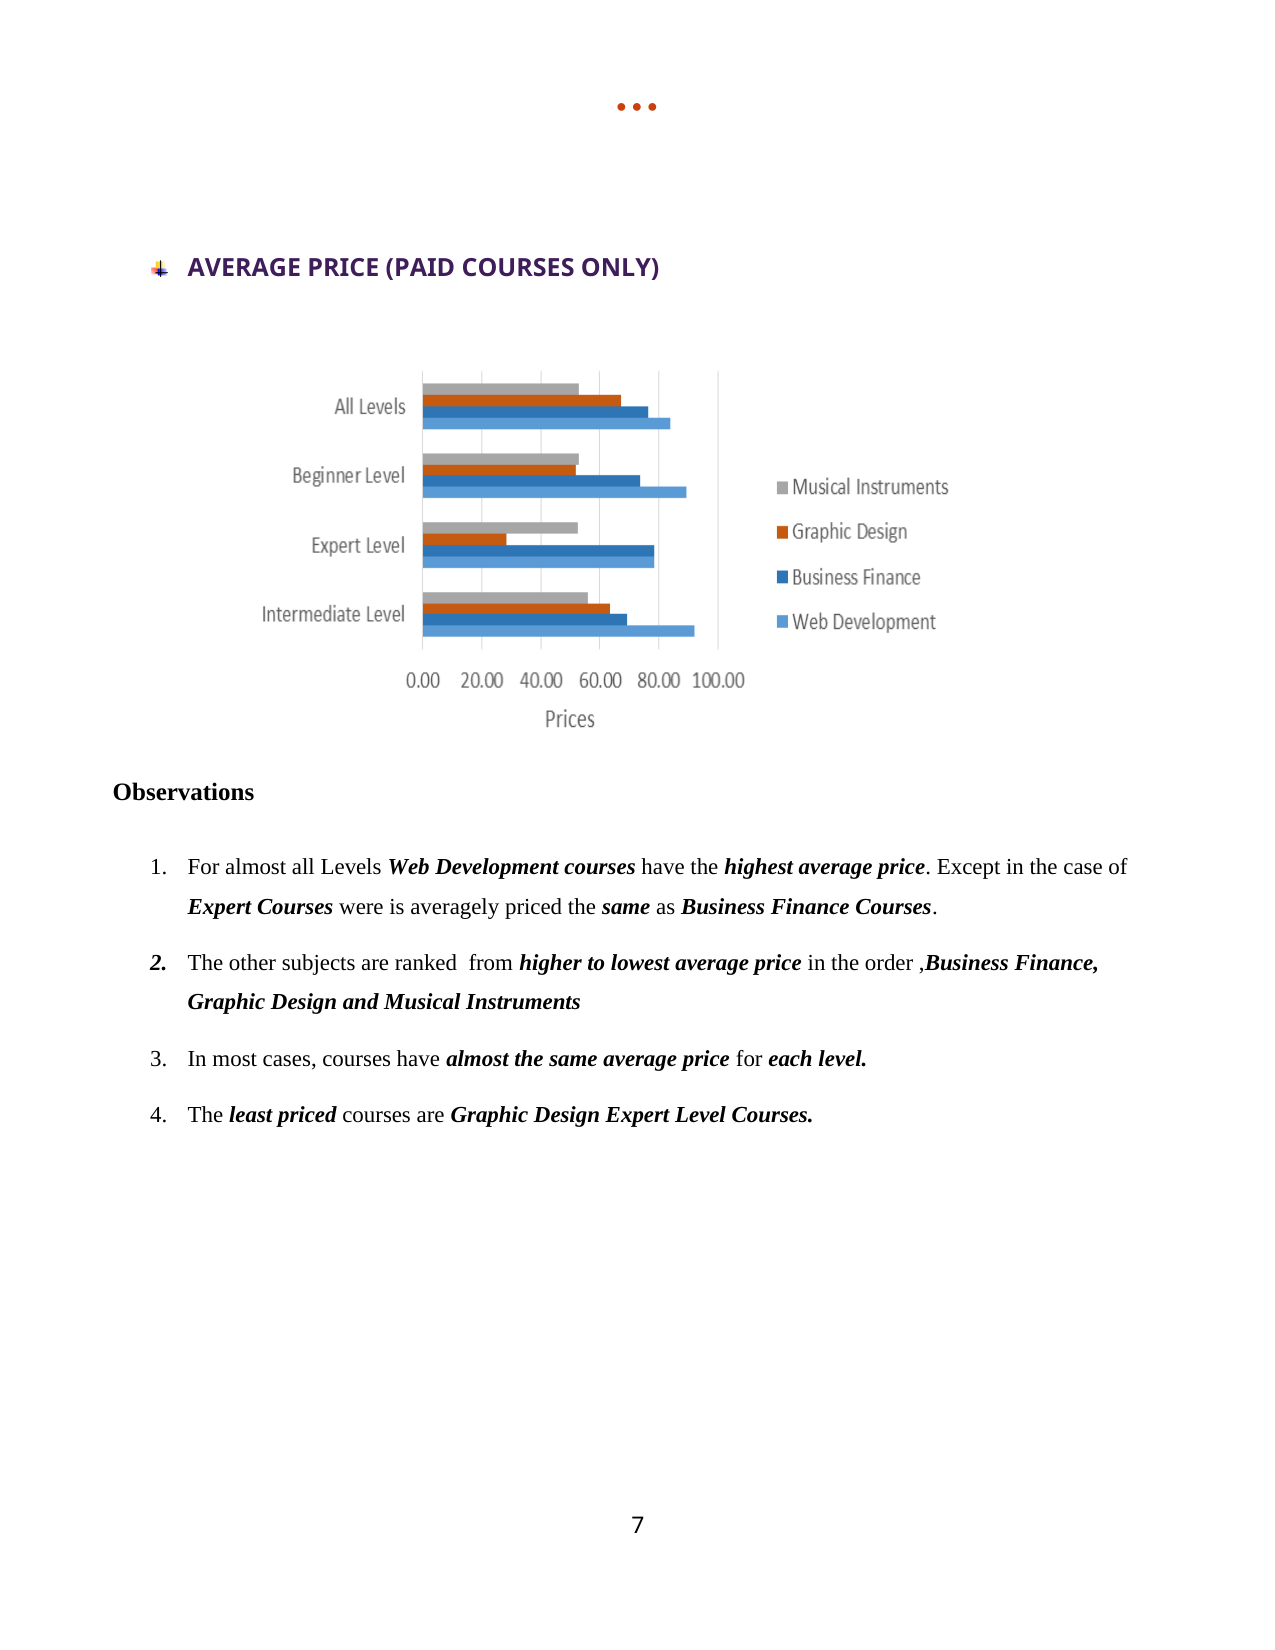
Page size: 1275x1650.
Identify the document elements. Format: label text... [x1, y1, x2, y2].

list The least priced courses are Graphic Design Expert Level Courses. [150, 1101, 1162, 1127]
list The other subjects are ranked from higher to lowest average price in the order ,Business Finance, Graphic Design and Musical Instruments [150, 949, 1162, 1015]
list In most cases, courses have almost the same average price for each level. [150, 1044, 1162, 1071]
picture [258, 348, 951, 744]
picture [151, 259, 168, 277]
text Observations [112, 777, 1162, 806]
list For almost all Levels Web Development courses have the highest average price. Except in the case of Expert Courses were is averagely priced the same as Business Finance Courses. [150, 853, 1162, 919]
subtitle AVERAGE PRICE (PAID COURSES ONLY) [150, 249, 1162, 284]
